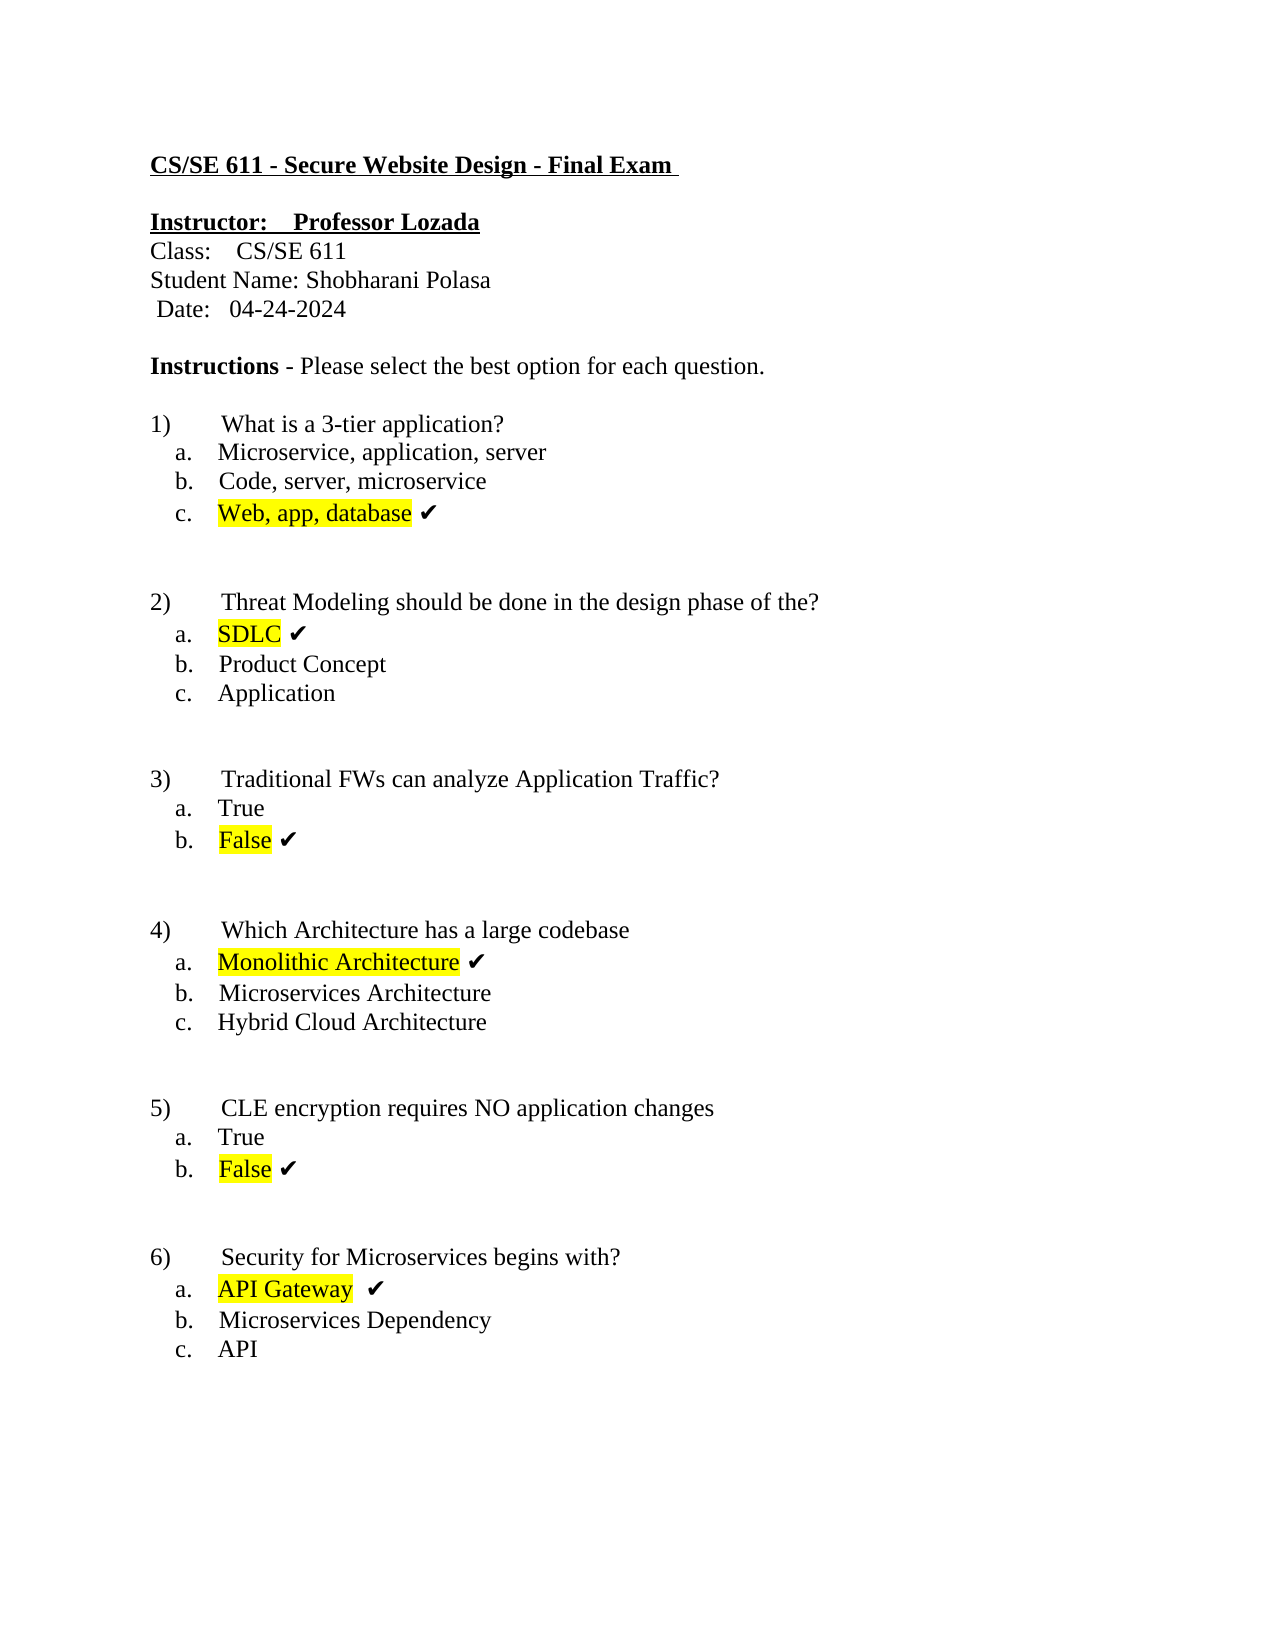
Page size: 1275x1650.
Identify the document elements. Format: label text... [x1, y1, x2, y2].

text Instructor: Professor Lozada Class: CS/SE 611 [150, 207, 1125, 265]
text 4) Which Architecture has a large codebase a. Monolithic Architecture ✔ b. Microservices Architecture c. Hybrid Cloud Architecture [150, 886, 1125, 1036]
text Student Name: Shobharani Polasa [150, 265, 1125, 294]
text Date: 04-24-2024 [150, 294, 1125, 322]
text 5) CLE encryption requires NO application changes a. True b. False ✔ [150, 1064, 1125, 1184]
text CS/SE 611 - Secure Website Design - Final Exam [150, 150, 1125, 179]
text Instructions - Please select the best option for each question. [150, 351, 1125, 380]
text 1) What is a 3-tier application? a. Microservice, application, server b. Code, server, microservice c. Web, app, database ✔ [150, 409, 1125, 529]
text 6) Security for Microservices begins with? a. API Gateway ✔ b. Microservices Dependency c. API [150, 1184, 1125, 1362]
text 2) Threat Modeling should be done in the design phase of the? a. SDLC ✔ b. Product Concept c. Application [150, 587, 1125, 707]
text 3) Traditional FWs can analyze Application Traffic? a. True b. False ✔ [150, 736, 1125, 886]
